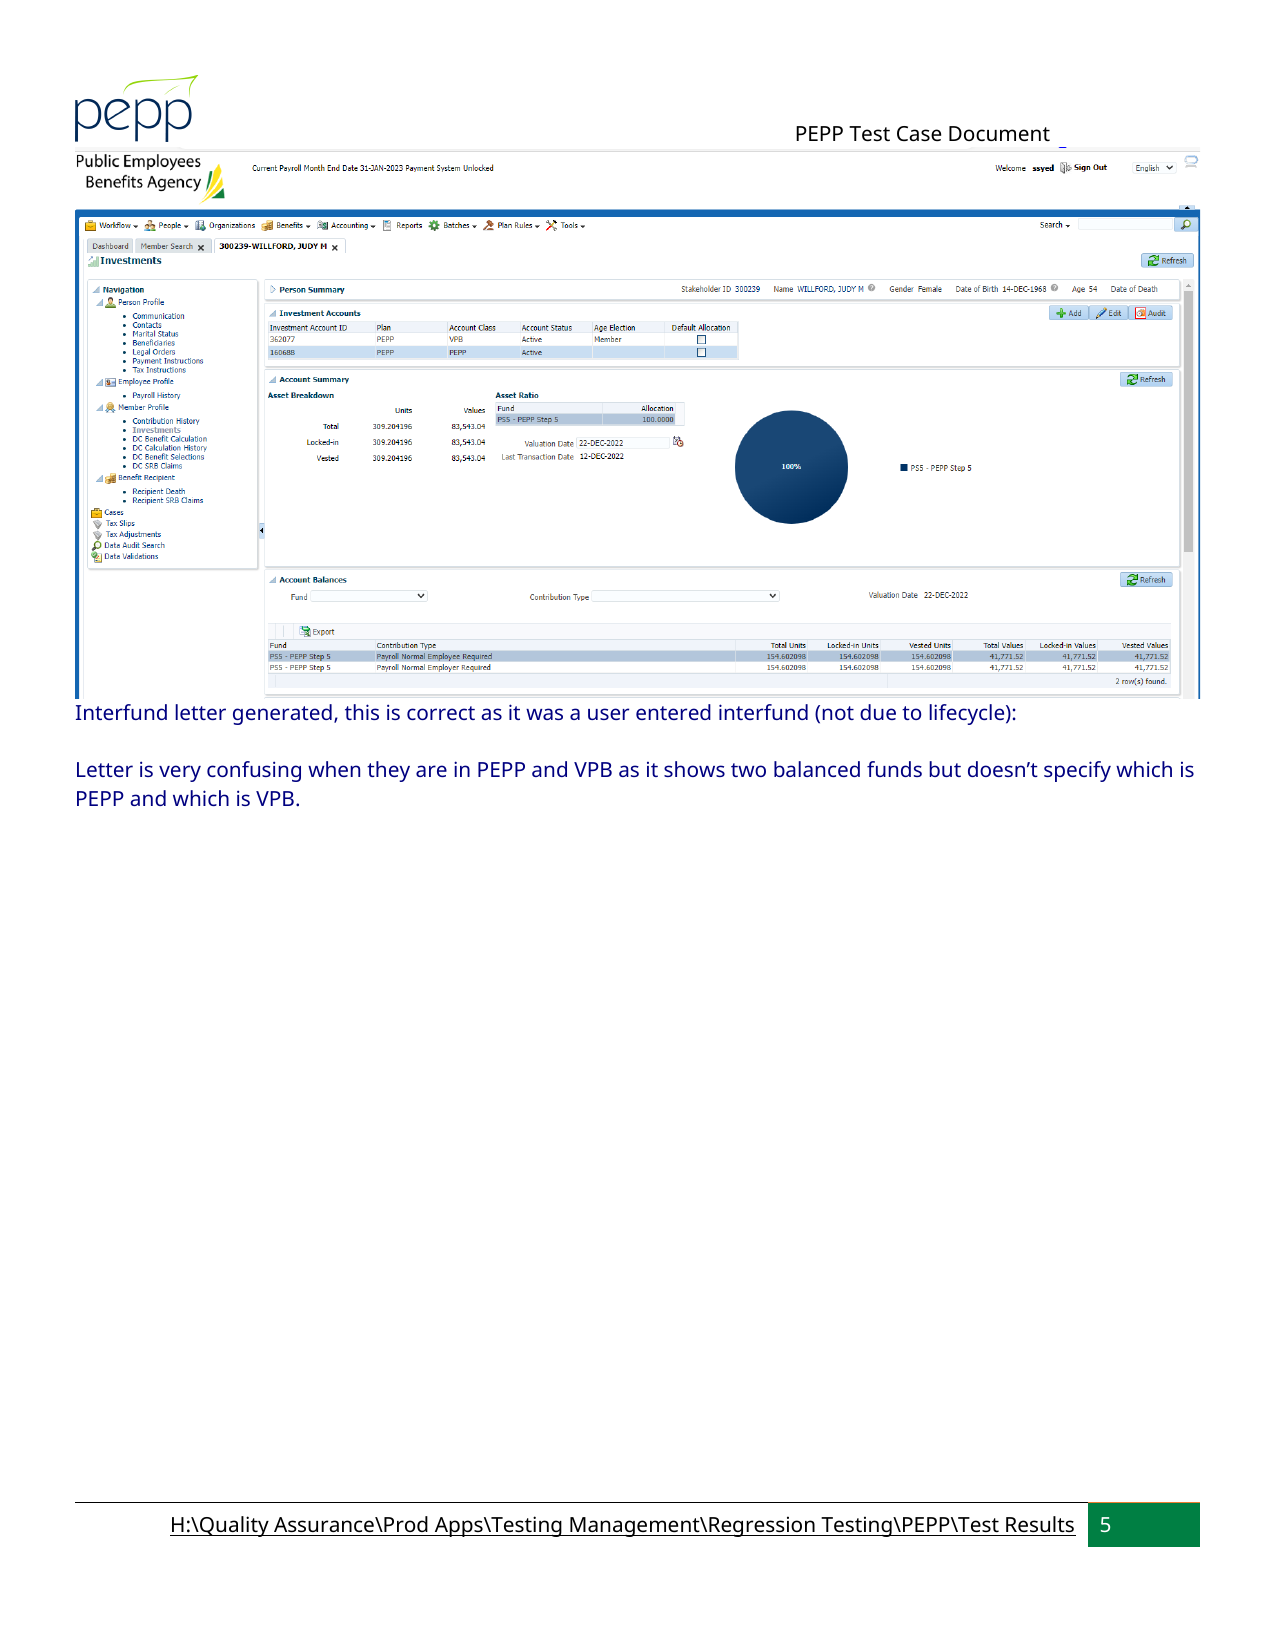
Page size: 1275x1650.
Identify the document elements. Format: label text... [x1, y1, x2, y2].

picture [75, 147, 1200, 699]
text Interfund letter generated, this is correct as it was a user entered interfund (not due to lifecycle): [75, 699, 1200, 727]
picture [75, 75, 199, 142]
text Letter is very confusing when they are in PEPP and VPB as it shows two balanced funds but doesn’t specify which is PEPP and which is VPB. [75, 755, 1200, 812]
